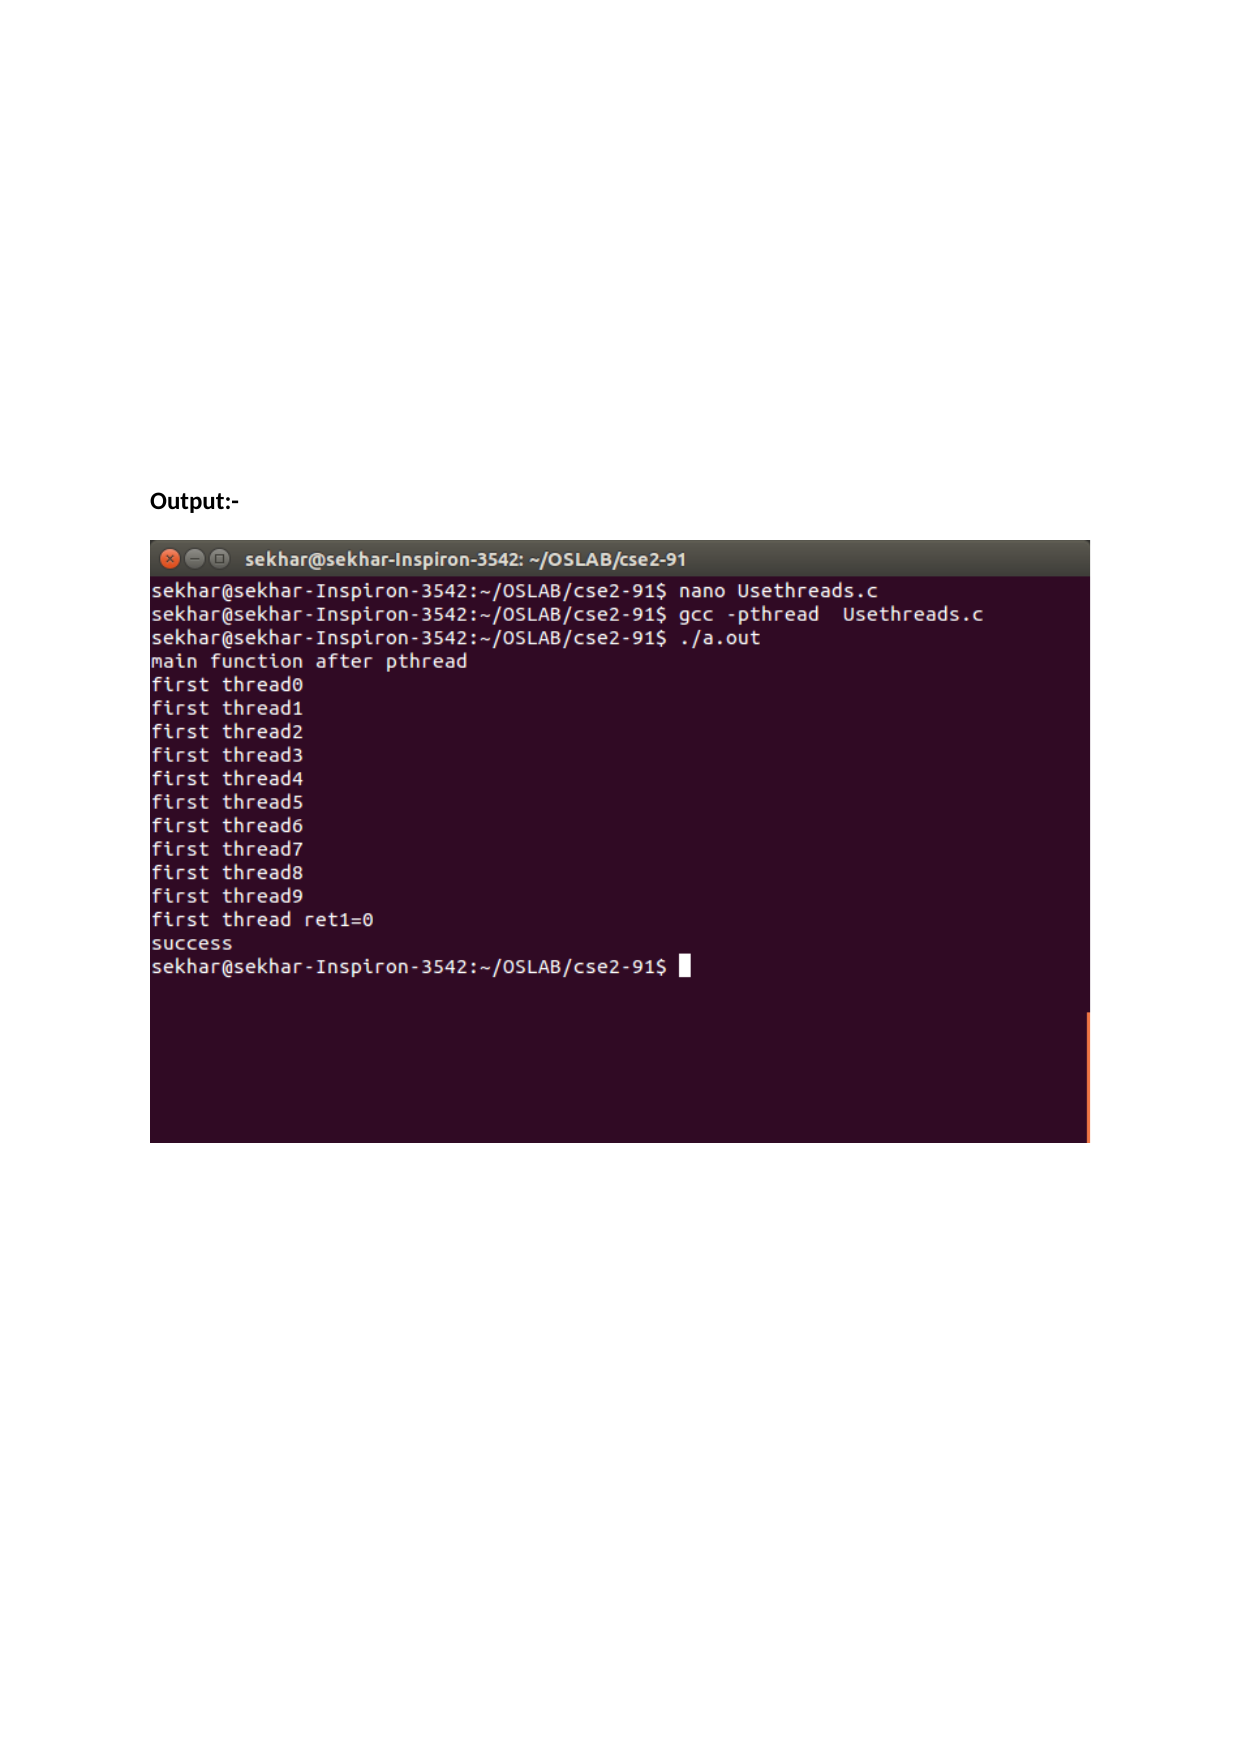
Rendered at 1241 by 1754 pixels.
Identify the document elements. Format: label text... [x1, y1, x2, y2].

text Output:- [150, 485, 1090, 516]
picture [150, 540, 1091, 1143]
